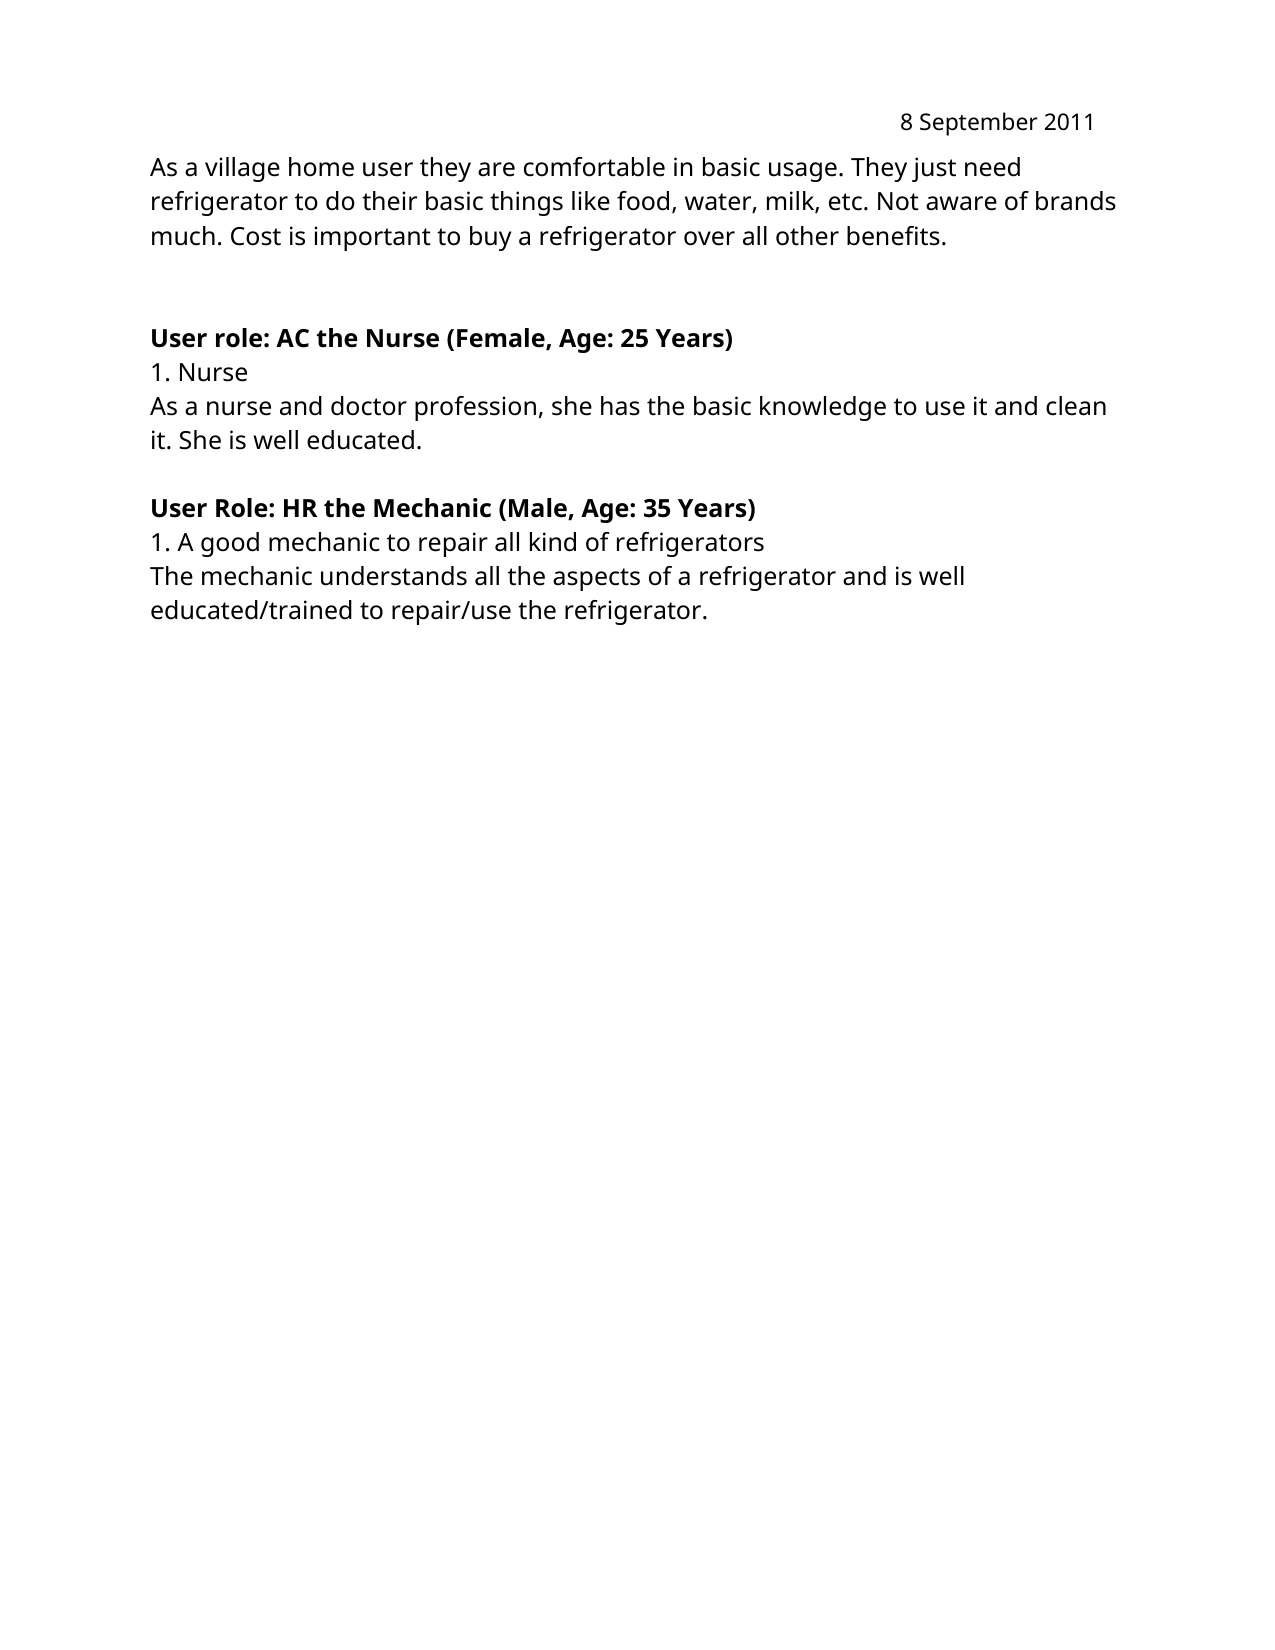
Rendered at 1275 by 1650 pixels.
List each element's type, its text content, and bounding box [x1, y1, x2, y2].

text 1. A good mechanic to repair all kind of refrigerators [150, 525, 1125, 559]
text As a nurse and doctor profession, she has the basic knowledge to use it and clean it. She is well educated. [150, 388, 1125, 457]
text The mechanic understands all the aspects of a refrigerator and is well educated/trained to repair/use the refrigerator. [150, 559, 1125, 627]
text User Role: HR the Mechanic (Male, Age: 35 Years) [150, 491, 1125, 525]
text 1. Nurse [150, 354, 1125, 388]
text User role: AC the Nurse (Female, Age: 25 Years) [150, 320, 1125, 354]
